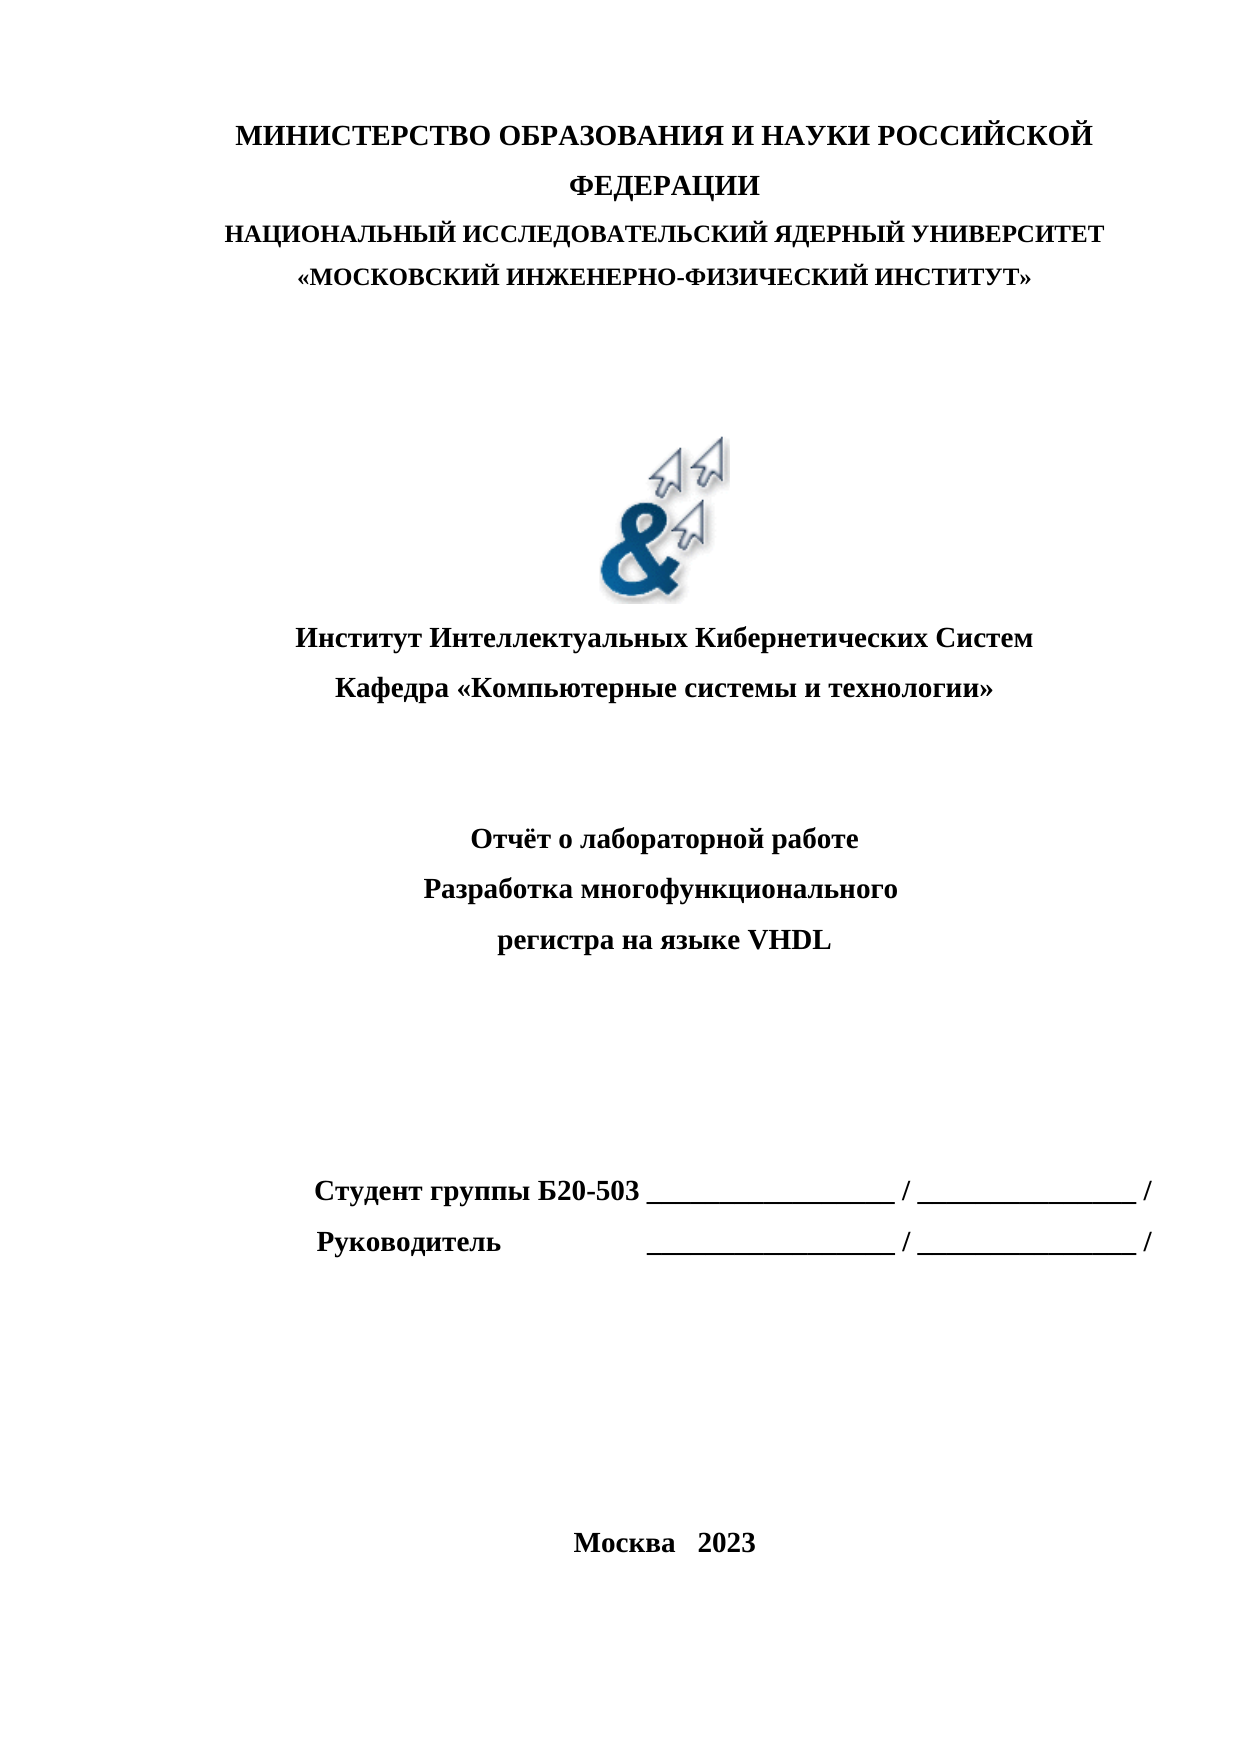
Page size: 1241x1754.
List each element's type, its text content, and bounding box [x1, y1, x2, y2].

text Институт Интеллектуальных Кибернетических Систем [177, 620, 1152, 653]
text Отчёт о лабораторной работе [177, 821, 1152, 855]
text МИНИСТЕРСТВО ОБРАЗОВАНИЯ И НАУКИ РОССИЙСКОЙ ФЕДЕРАЦИИ [177, 118, 1152, 202]
picture [598, 434, 730, 604]
text Москва 2023 [177, 1526, 1152, 1559]
text Студент группы Б20-503 _________________ / _______________ / [177, 1173, 1152, 1207]
text «МОСКОВСКИЙ ИНЖЕНЕРНО-ФИЗИЧЕСКИЙ ИНСТИТУТ» [177, 262, 1152, 291]
text Разработка многофункционального регистра на языке VHDL [177, 871, 1152, 955]
text НАЦИОНАЛЬНЫЙ ИССЛЕДОВАТЕЛЬСКИЙ ЯДЕРНЫЙ УНИВЕРСИТЕТ [177, 219, 1152, 247]
text Кафедра «Компьютерные системы и технологии» [177, 670, 1152, 704]
text Руководитель _________________ / _______________ / [177, 1224, 1152, 1257]
